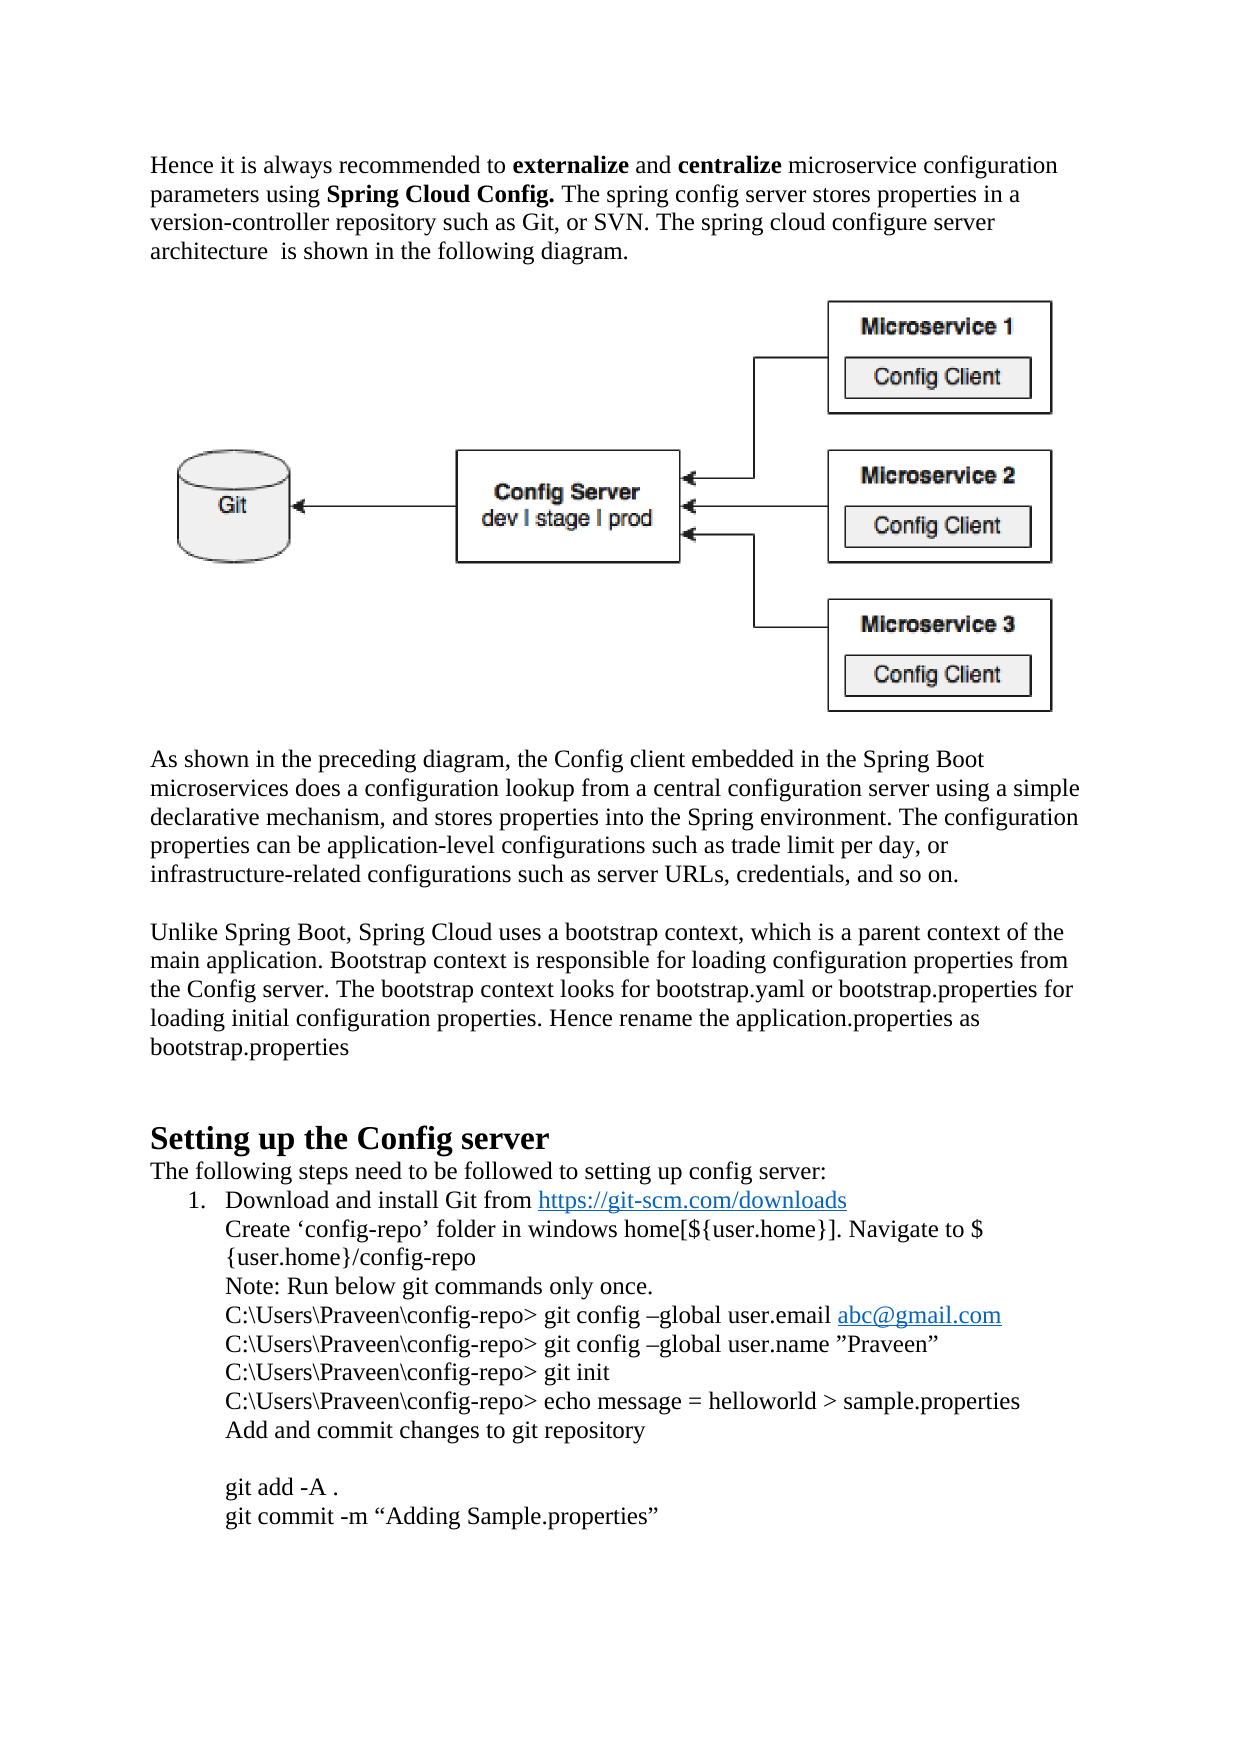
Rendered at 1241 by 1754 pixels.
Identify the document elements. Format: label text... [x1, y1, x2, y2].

list Create ‘config-repo’ folder in windows home[${user.home}]. Navigate to ${user.home}/config-repo [225, 1214, 1090, 1271]
text Unlike Spring Boot, Spring Cloud uses a bootstrap context, which is a parent context of the main application. Bootstrap context is responsible for loading configuration properties from the Config server. The bootstrap context looks for bootstrap.yaml or bootstrap.properties for loading initial configuration properties. Hence rename the application.properties as bootstrap.properties [150, 917, 1090, 1089]
list C:\Users\Praveen\config-repo> git config –global user.email abc@gmail.com [225, 1300, 1090, 1329]
text As shown in the preceding diagram, the Config client embedded in the Spring Boot microservices does a configuration lookup from a central configuration server using a simple declarative mechanism, and stores properties into the Spring environment. The configuration properties can be application-level configurations such as trade limit per day, or infrastructure-related configurations such as server URLs, credentials, and so on. [150, 744, 1090, 888]
text The following steps need to be followed to setting up config server: [150, 1156, 1090, 1185]
picture [175, 298, 1054, 716]
list Note: Run below git commands only once. [225, 1271, 1090, 1300]
list Add and commit changes to git repository [225, 1415, 1090, 1444]
list git commit -m “Adding Sample.properties” [225, 1501, 1090, 1530]
list C:\Users\Praveen\config-repo> echo message = helloworld > sample.properties [225, 1386, 1090, 1415]
list C:\Users\Praveen\config-repo> git config –global user.name ”Praveen” [225, 1329, 1090, 1357]
list Download and install Git from https://git-scm.com/downloads [187, 1185, 1090, 1214]
list C:\Users\Praveen\config-repo> git init [225, 1357, 1090, 1386]
list git add -A . [225, 1472, 1090, 1501]
text Hence it is always recommended to externalize and centralize microservice configuration parameters using Spring Cloud Config. The spring config server stores properties in a version-controller repository such as Git, or SVN. The spring cloud configure server architecture is shown in the following diagram. [150, 150, 1090, 265]
text Setting up the Config server [150, 1118, 1090, 1156]
